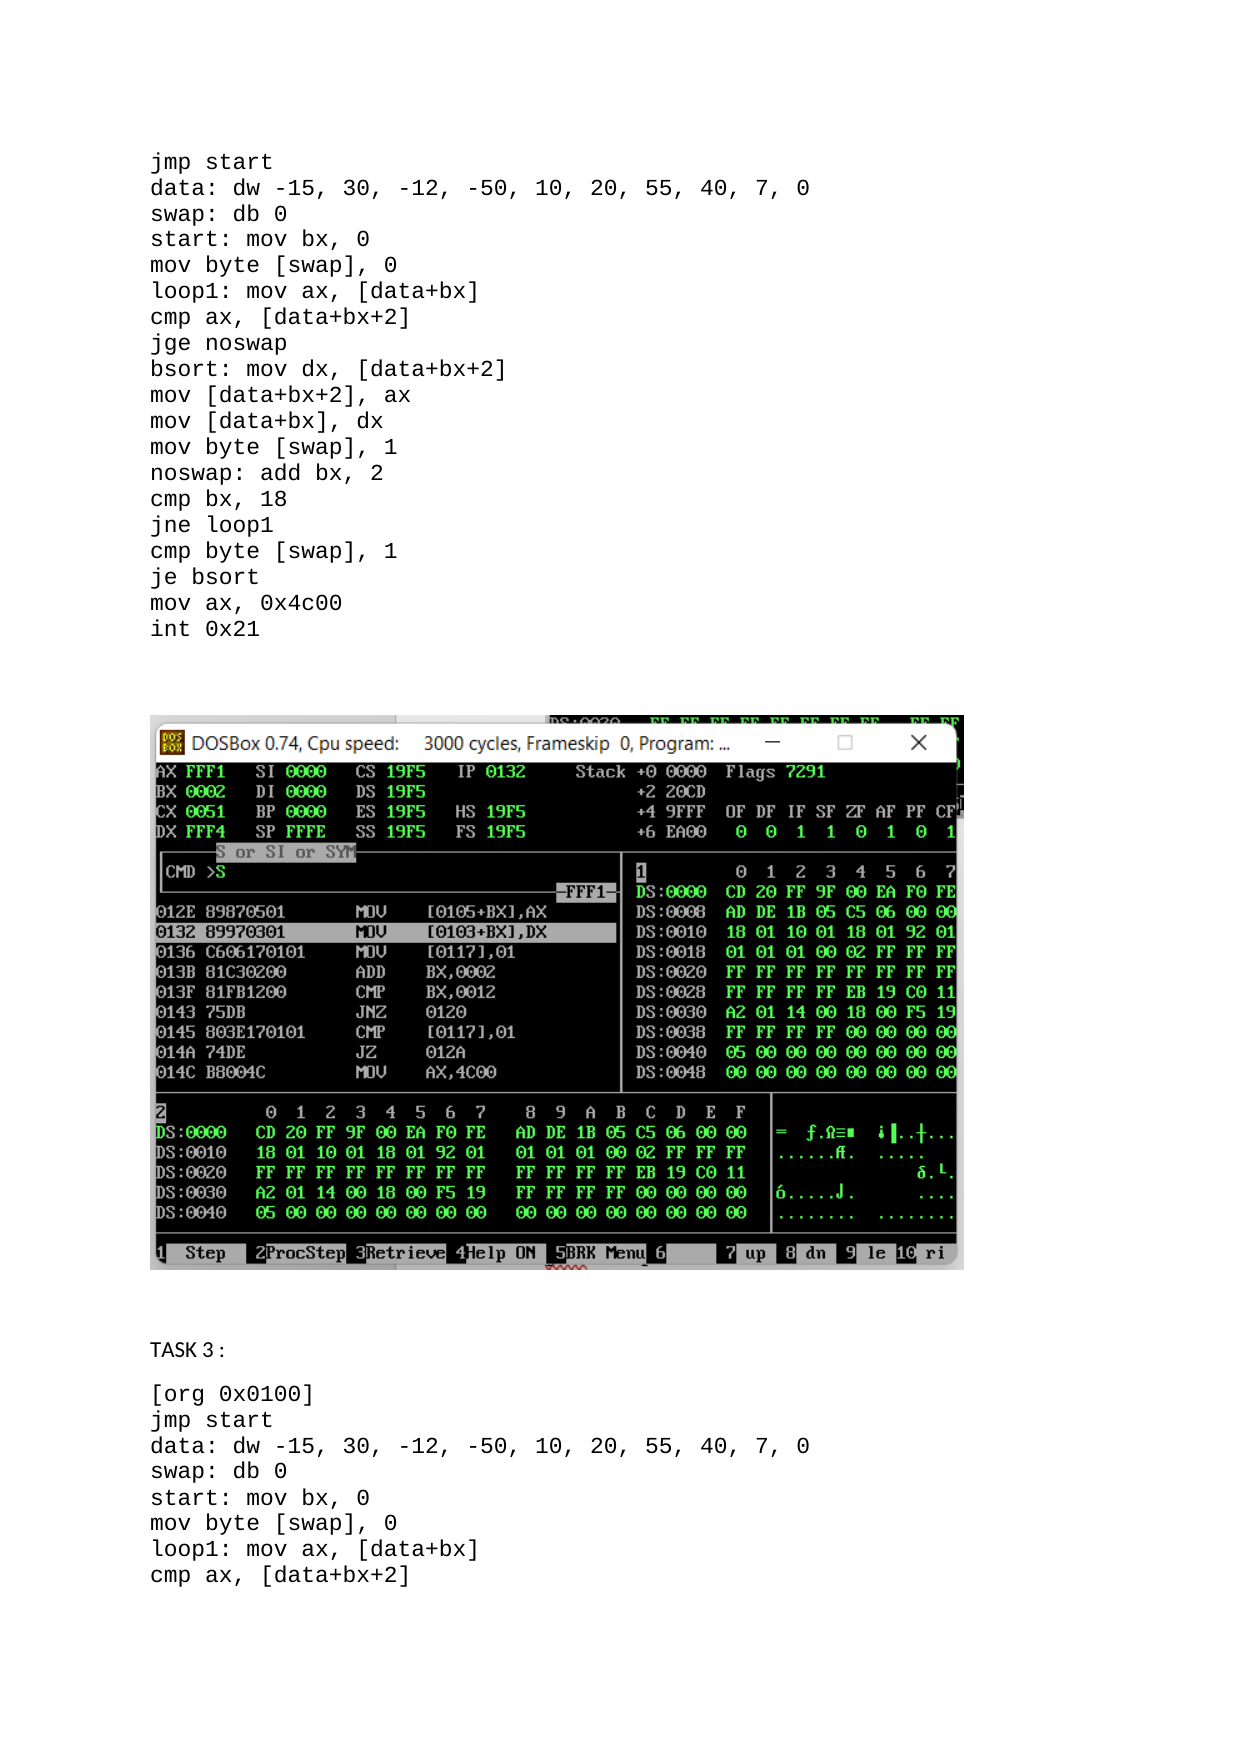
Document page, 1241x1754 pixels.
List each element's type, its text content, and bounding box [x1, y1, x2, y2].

text mov ax, 0x4c00 [150, 591, 1090, 617]
text loop1: mov ax, [data+bx] [150, 280, 1090, 306]
text start: mov bx, 0 [150, 228, 1090, 254]
text cmp byte [swap], 1 [150, 539, 1090, 565]
picture [150, 715, 964, 1270]
text start: mov bx, 0 [150, 1486, 1090, 1512]
text mov byte [swap], 0 [150, 254, 1090, 280]
text bsort: mov dx, [data+bx+2] [150, 357, 1090, 383]
text cmp ax, [data+bx+2] [150, 306, 1090, 332]
text mov byte [swap], 1 [150, 435, 1090, 461]
text loop1: mov ax, [data+bx] [150, 1538, 1090, 1564]
text mov byte [swap], 0 [150, 1512, 1090, 1538]
text data: dw -15, 30, -12, -50, 10, 20, 55, 40, 7, 0 [150, 1434, 1090, 1460]
text noswap: add bx, 2 [150, 461, 1090, 487]
text swap: db 0 [150, 202, 1090, 228]
text jne loop1 [150, 513, 1090, 539]
text cmp ax, [data+bx+2] [150, 1564, 1090, 1589]
text je bsort [150, 565, 1090, 591]
text cmp bx, 18 [150, 487, 1090, 513]
text [org 0x0100] [150, 1382, 1090, 1408]
text jge noswap [150, 332, 1090, 357]
text data: dw -15, 30, -12, -50, 10, 20, 55, 40, 7, 0 [150, 176, 1090, 202]
text TASK 3 : [150, 1335, 1090, 1363]
text mov [data+bx], dx [150, 409, 1090, 435]
text jmp start [150, 150, 1090, 176]
text jmp start [150, 1408, 1090, 1434]
text swap: db 0 [150, 1460, 1090, 1486]
text mov [data+bx+2], ax [150, 383, 1090, 409]
text int 0x21 [150, 617, 1090, 643]
